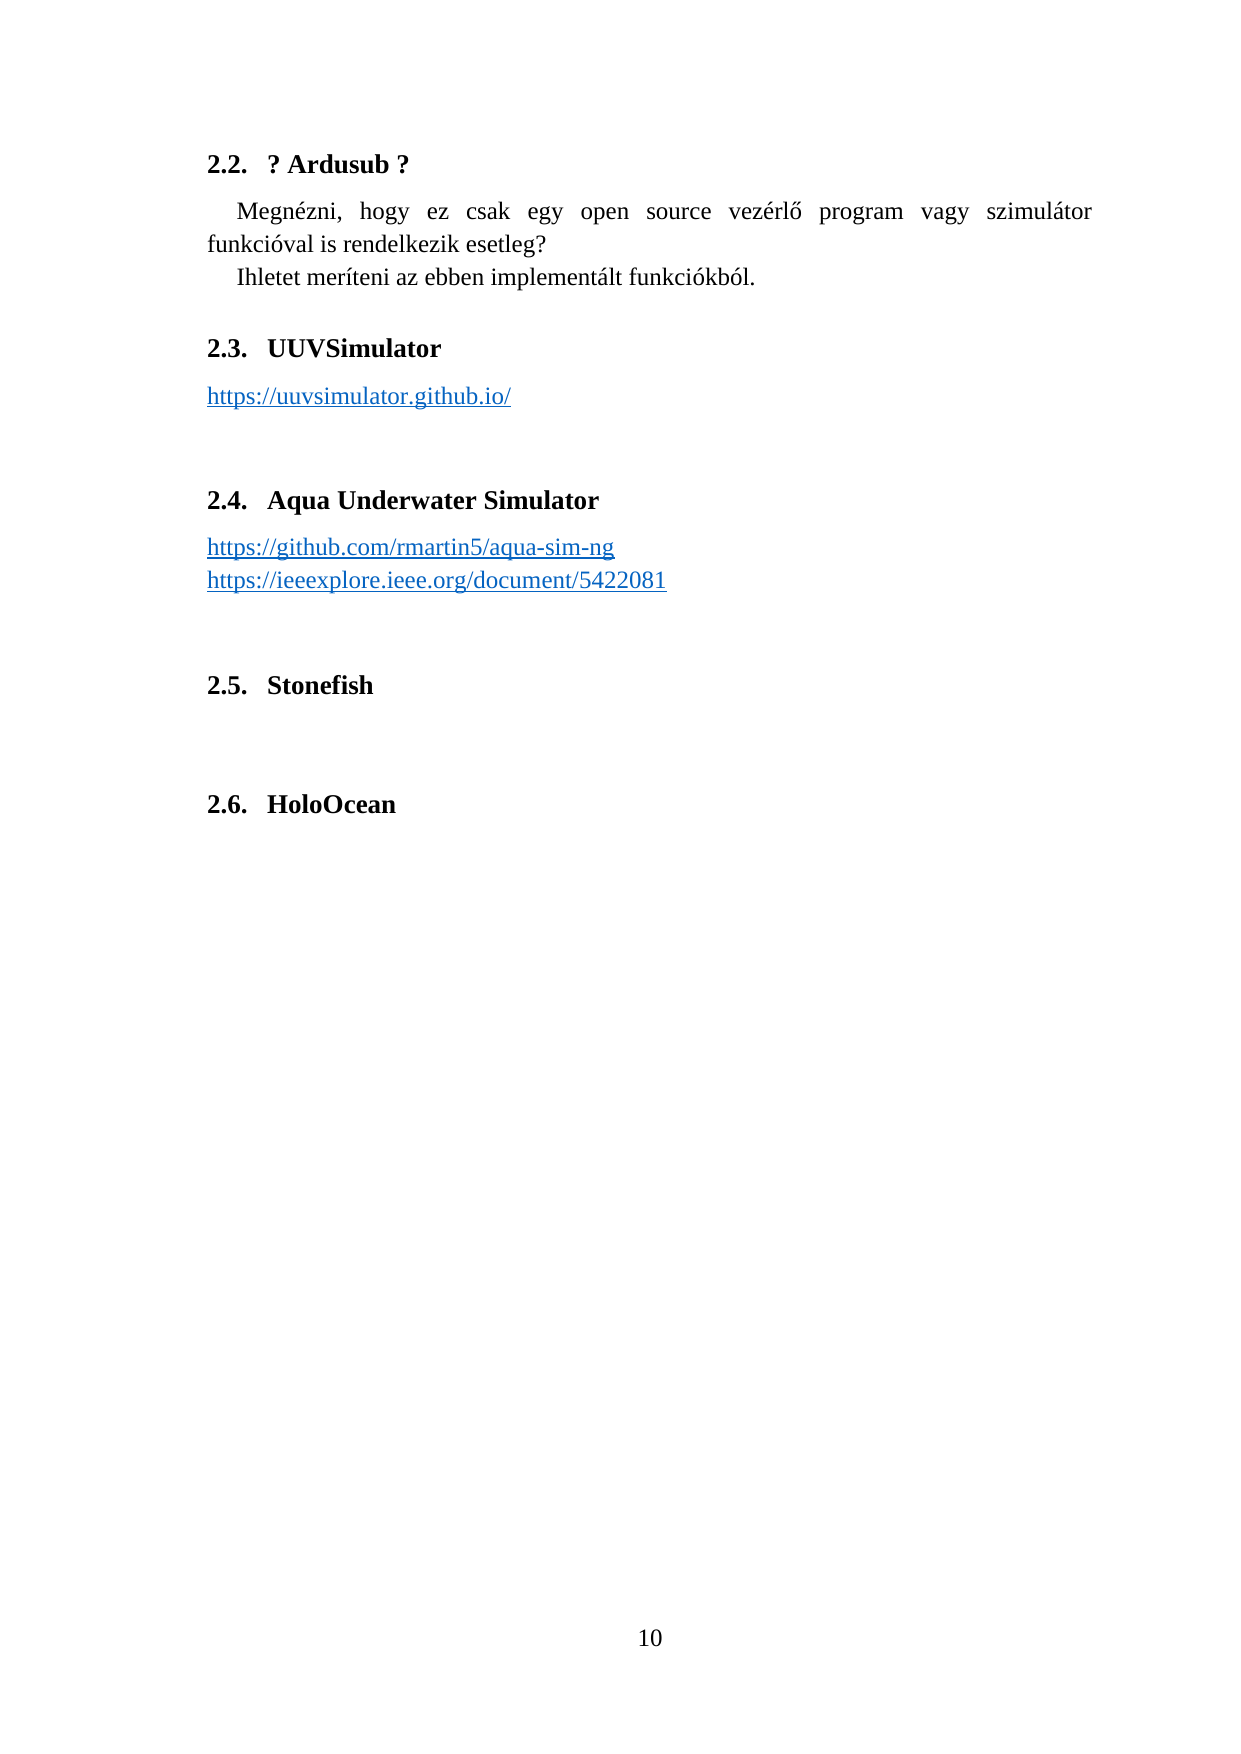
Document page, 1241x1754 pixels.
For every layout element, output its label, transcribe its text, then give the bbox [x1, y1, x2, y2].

subtitle HoloOcean [207, 788, 1092, 819]
text Megnézni, hogy ez csak egy open source vezérlő program vagy szimulátor funkcióval is rendelkezik esetleg? [207, 196, 1092, 258]
text https://github.com/rmartin5/aqua-sim-ng [207, 532, 1092, 561]
text https://uuvsimulator.github.io/ [207, 381, 1092, 409]
subtitle ? Ardusub ? [207, 148, 1092, 179]
subtitle Stonefish [207, 669, 1092, 700]
text https://ieeexplore.ieee.org/document/5422081 [207, 566, 1092, 594]
subtitle UUVSimulator [207, 332, 1092, 364]
text Ihletet meríteni az ebben implementált funkciókból. [207, 262, 1092, 291]
subtitle Aqua Underwater Simulator [207, 484, 1092, 515]
